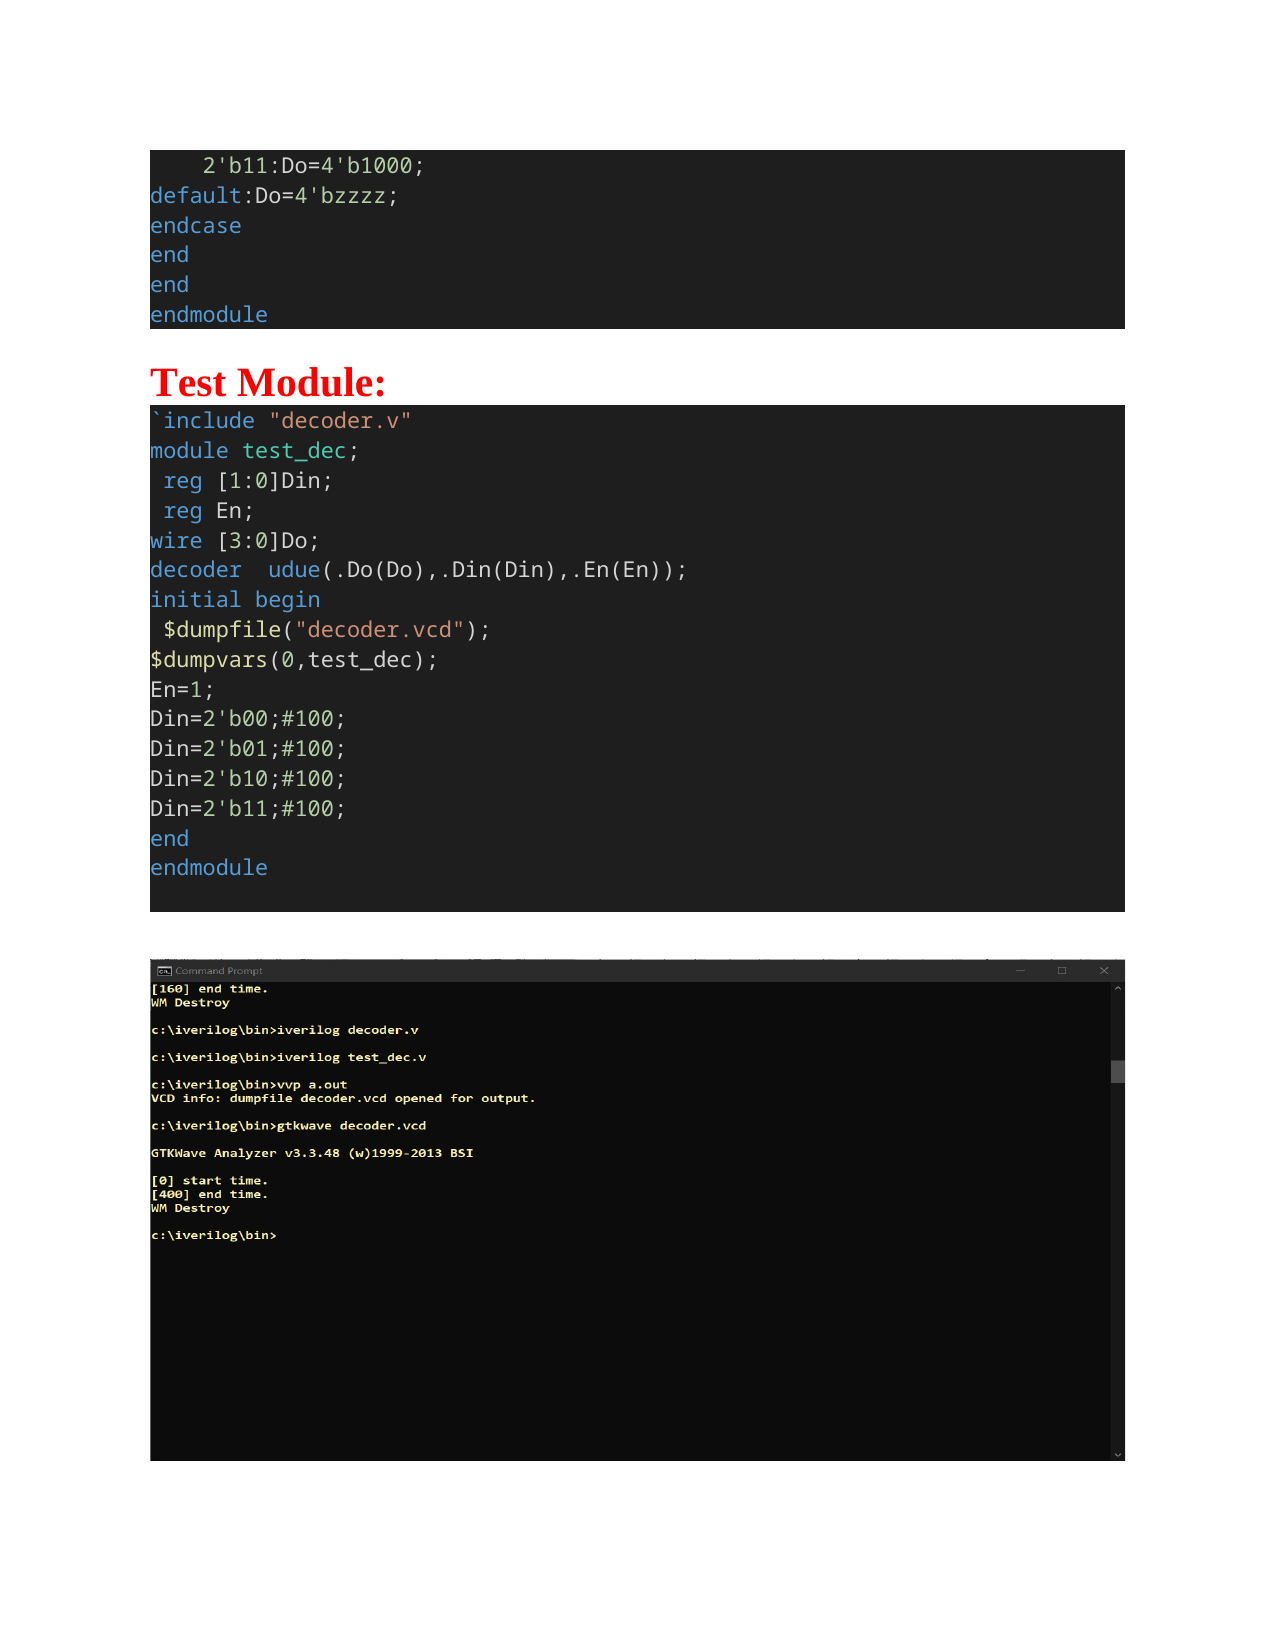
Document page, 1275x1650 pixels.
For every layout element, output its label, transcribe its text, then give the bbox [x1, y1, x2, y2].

text endmodule [150, 852, 1125, 882]
text end [150, 822, 1125, 852]
text endmodule [150, 299, 1125, 329]
text endcase [150, 209, 1125, 239]
text end [150, 239, 1125, 269]
text Din=2'b11;#100; [150, 793, 1125, 822]
text Din=2'b10;#100; [150, 763, 1125, 793]
text Test Module: [150, 357, 1125, 405]
text $dumpfile("decoder.vcd"); [150, 614, 1125, 644]
text reg [1:0]Din; [150, 465, 1125, 495]
text decoder udue(.Do(Do),.Din(Din),.En(En)); [150, 554, 1125, 584]
text default:Do=4'bzzzz; [150, 180, 1125, 209]
text $dumpvars(0,test_dec); [150, 644, 1125, 673]
text wire [3:0]Do; [150, 524, 1125, 554]
text Din=2'b00;#100; [150, 703, 1125, 733]
text En=1; [150, 673, 1125, 703]
picture [150, 959, 1125, 1461]
text initial begin [150, 584, 1125, 614]
text module test_dec; [150, 435, 1125, 465]
text reg En; [150, 495, 1125, 524]
text Din=2'b01;#100; [150, 733, 1125, 763]
text `include "decoder.v" [150, 405, 1125, 435]
text end [150, 269, 1125, 299]
text 2'b11:Do=4'b1000; [150, 150, 1125, 180]
